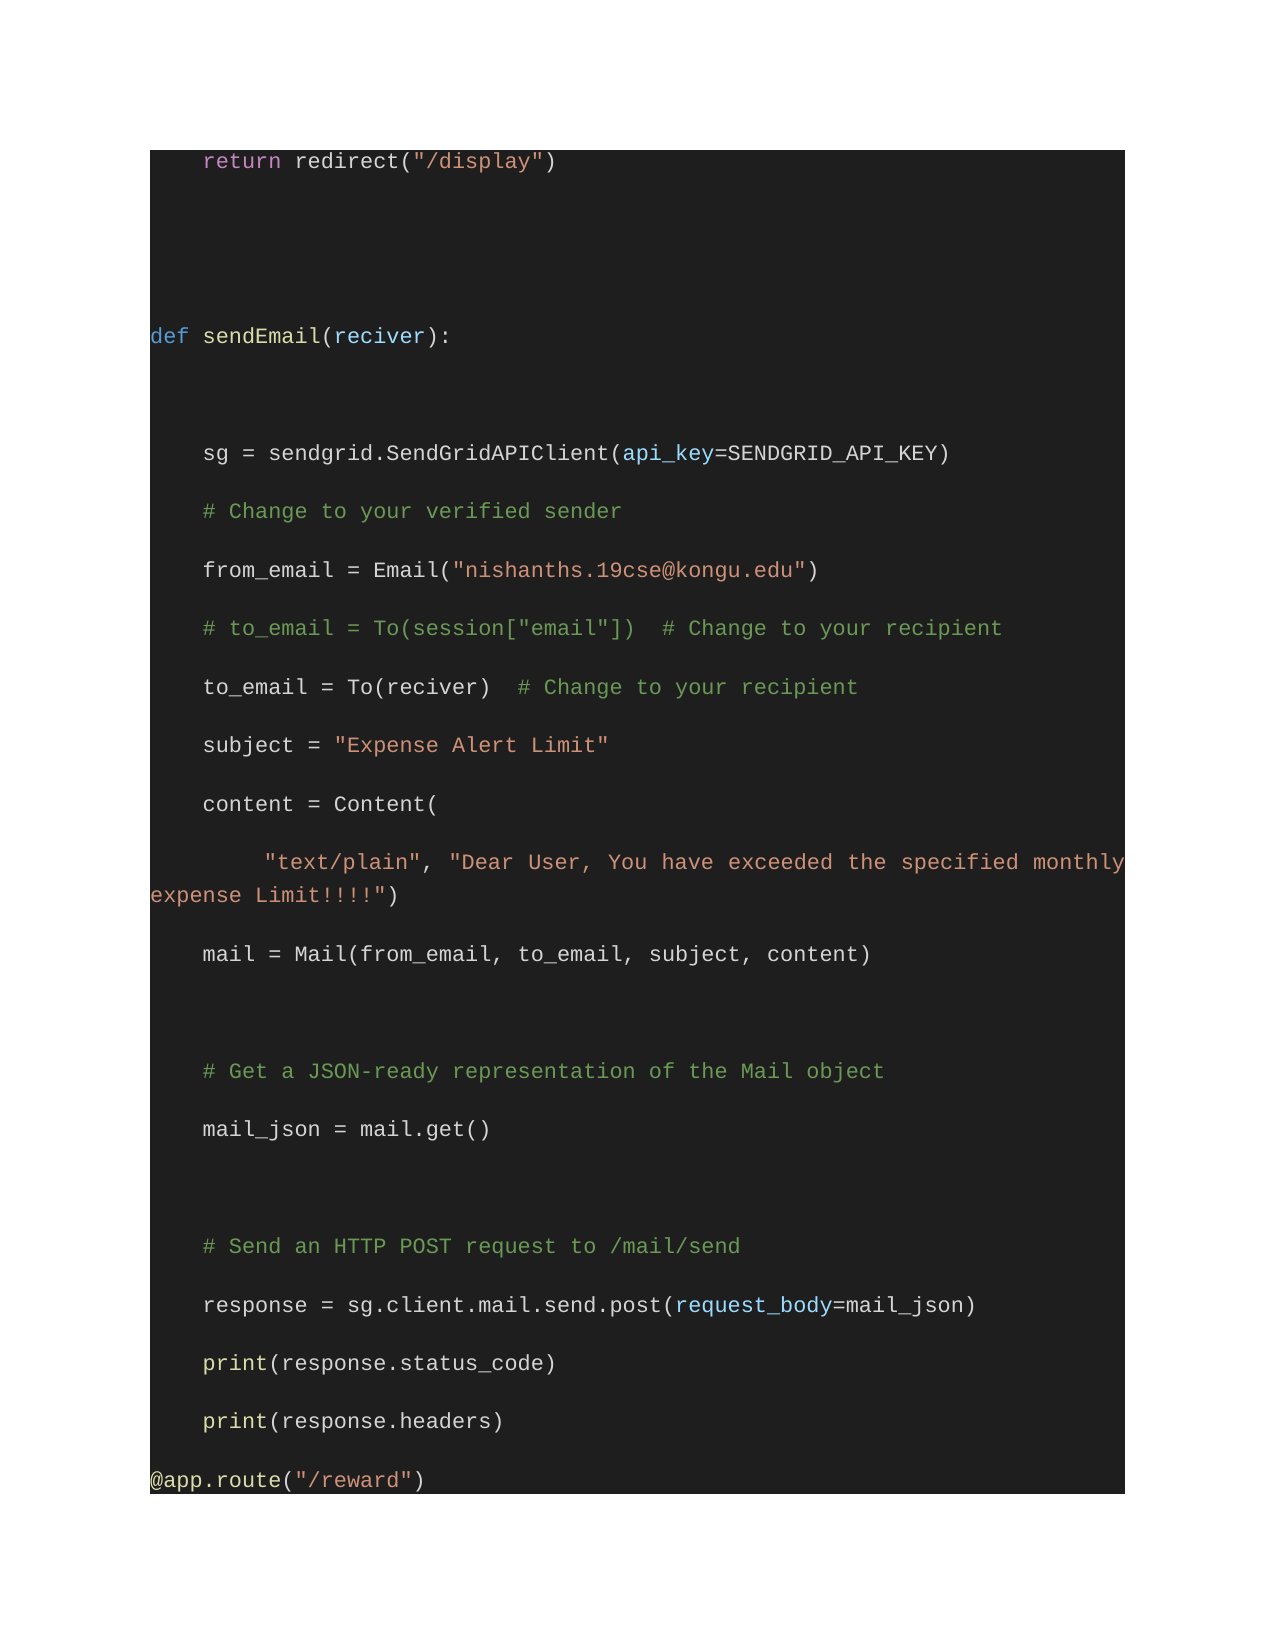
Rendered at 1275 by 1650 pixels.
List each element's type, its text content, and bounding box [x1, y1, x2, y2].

text "text/plain", "Dear User, You have exceeded the specified monthly expense Limit!!!!") [150, 851, 1125, 909]
text content = Content( [150, 793, 1125, 818]
text mail = Mail(from_email, to_email, subject, content) [150, 943, 1125, 968]
text to_email = To(reciver) # Change to your recipient [150, 676, 1125, 701]
text # Change to your verified sender [150, 501, 1125, 525]
text @app.route("/reward") [150, 1469, 1125, 1494]
text response = sg.client.mail.send.post(request_body=mail_json) [150, 1294, 1125, 1318]
text from_email = Email("nishanths.19cse@kongu.edu") [150, 559, 1125, 584]
text # to_email = To(session["email"]) # Change to your recipient [150, 617, 1125, 642]
text print(response.headers) [150, 1411, 1125, 1435]
text return redirect("/display") [150, 150, 1125, 175]
text subject = "Expense Alert Limit" [150, 734, 1125, 759]
text # Get a JSON-ready representation of the Mail object [150, 1060, 1125, 1085]
text print(response.status_code) [150, 1352, 1125, 1377]
text mail_json = mail.get() [150, 1118, 1125, 1143]
text # Send an HTTP POST request to /mail/send [150, 1235, 1125, 1260]
text def sendEmail(reciver): [150, 325, 1125, 350]
text sg = sendgrid.SendGridAPIClient(api_key=SENDGRID_API_KEY) [150, 442, 1125, 467]
